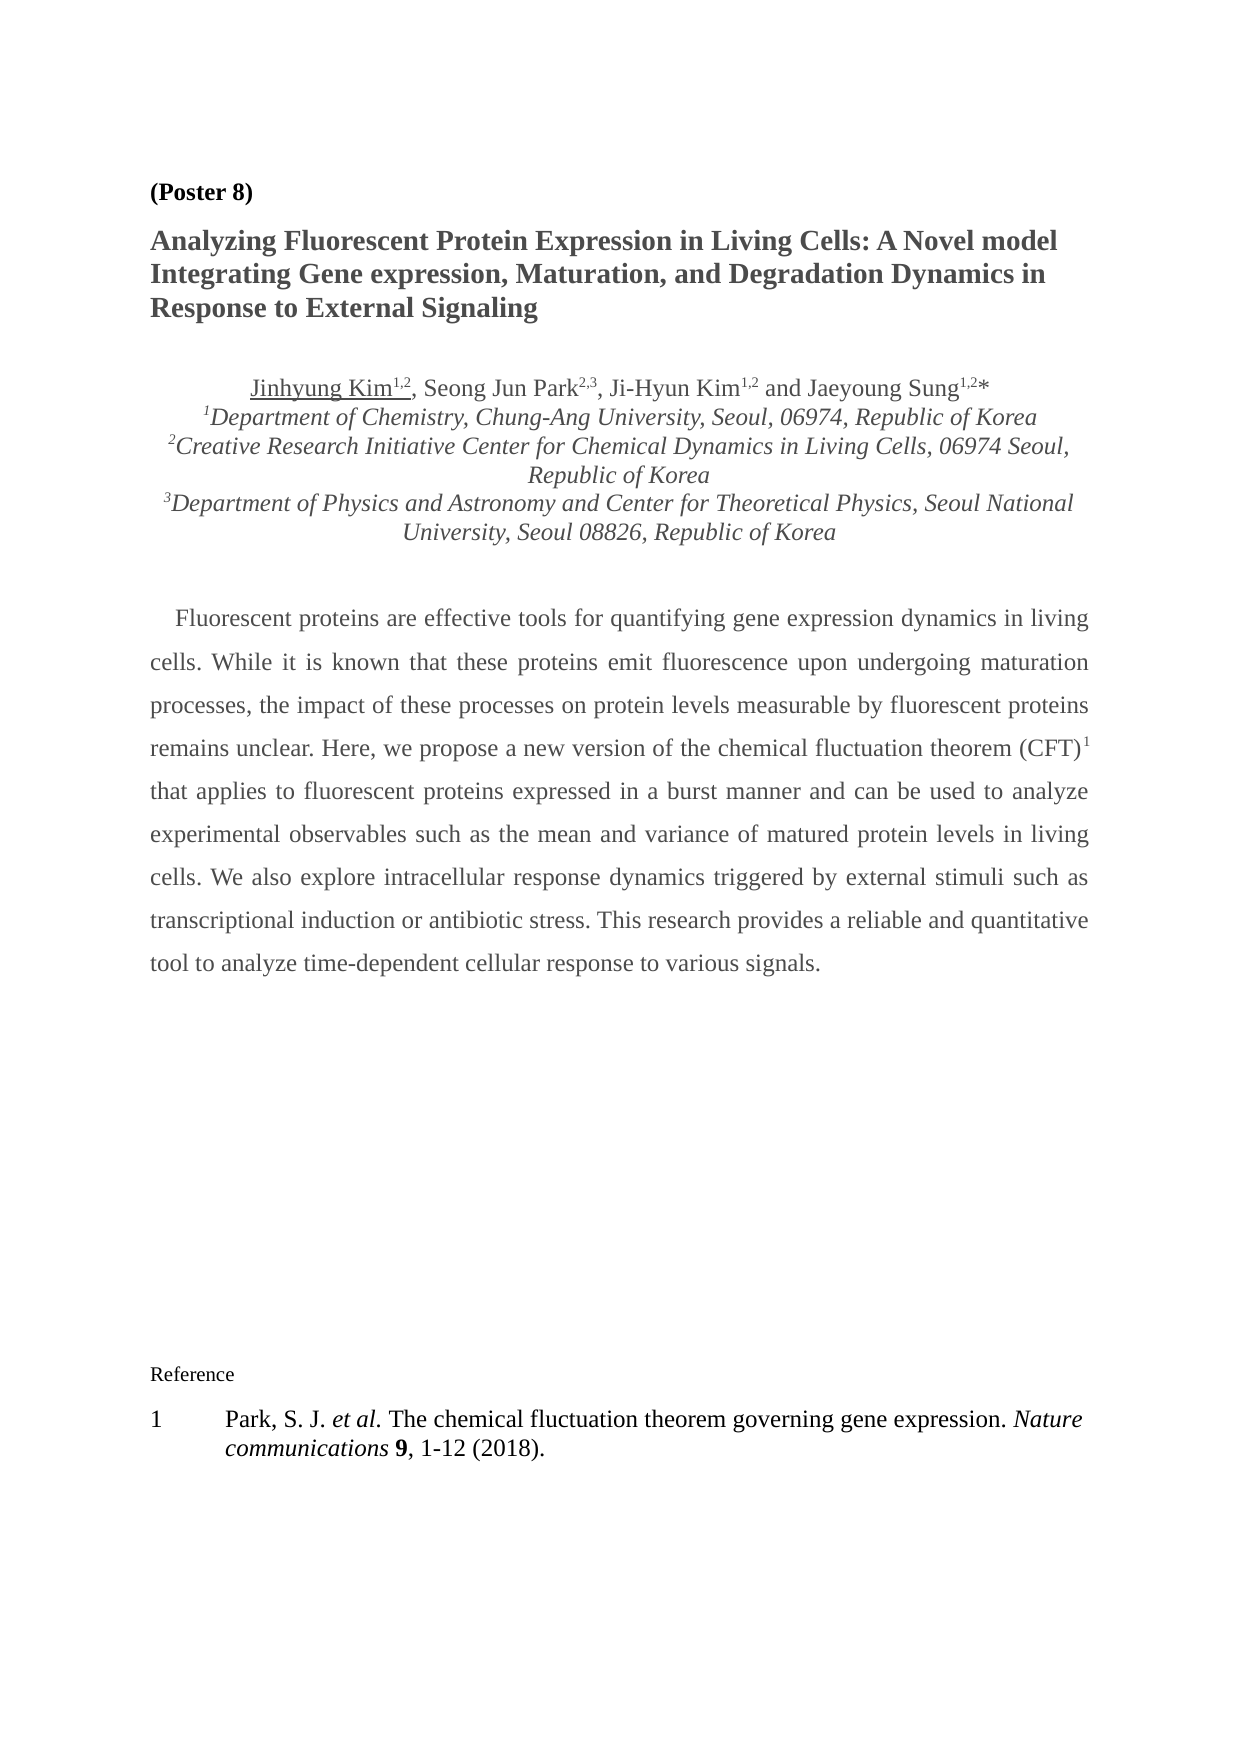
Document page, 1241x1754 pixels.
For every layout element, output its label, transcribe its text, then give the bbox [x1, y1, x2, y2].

text 1Department of Chemistry, Chung-Ang University, Seoul, 06974, Republic of Korea [150, 402, 1090, 431]
text 2Creative Research Initiative Center for Chemical Dynamics in Living Cells, 06974 Seoul, Republic of Korea [150, 431, 1090, 488]
text 3Department of Physics and Astronomy and Center for Theoretical Physics, Seoul National University, Seoul 08826, Republic of Korea [150, 488, 1090, 546]
text Fluorescent proteins are effective tools for quantifying gene expression dynamics in living cells. While it is known that these proteins emit fluorescence upon undergoing maturation processes, the impact of these processes on protein levels measurable by fluorescent proteins remains unclear. Here, we propose a new version of the chemical fluctuation theorem (CFT)1 that applies to fluorescent proteins expressed in a burst manner and can be used to analyze experimental observables such as the mean and variance of matured protein levels in living cells. We also explore intracellular response dynamics triggered by external stimuli such as transcriptional induction or antibiotic stress. This research provides a reliable and quantitative tool to analyze time-dependent cellular response to various signals. [150, 603, 1090, 977]
text Jinhyung Kim1,2, Seong Jun Park2,3, Ji-Hyun Kim1,2 and Jaeyoung Sung1,2* [150, 373, 1090, 402]
text Reference [150, 1358, 1090, 1387]
text Analyzing Fluorescent Protein Expression in Living Cells: A Novel model Integrating Gene expression, Maturation, and Degradation Dynamics in Response to External Signaling [150, 223, 1090, 323]
text (Poster 8) [150, 177, 1090, 206]
text 1 Park, S. J. et al. The chemical fluctuation theorem governing gene expression. Nature communications 9, 1-12 (2018). [150, 1404, 1090, 1462]
